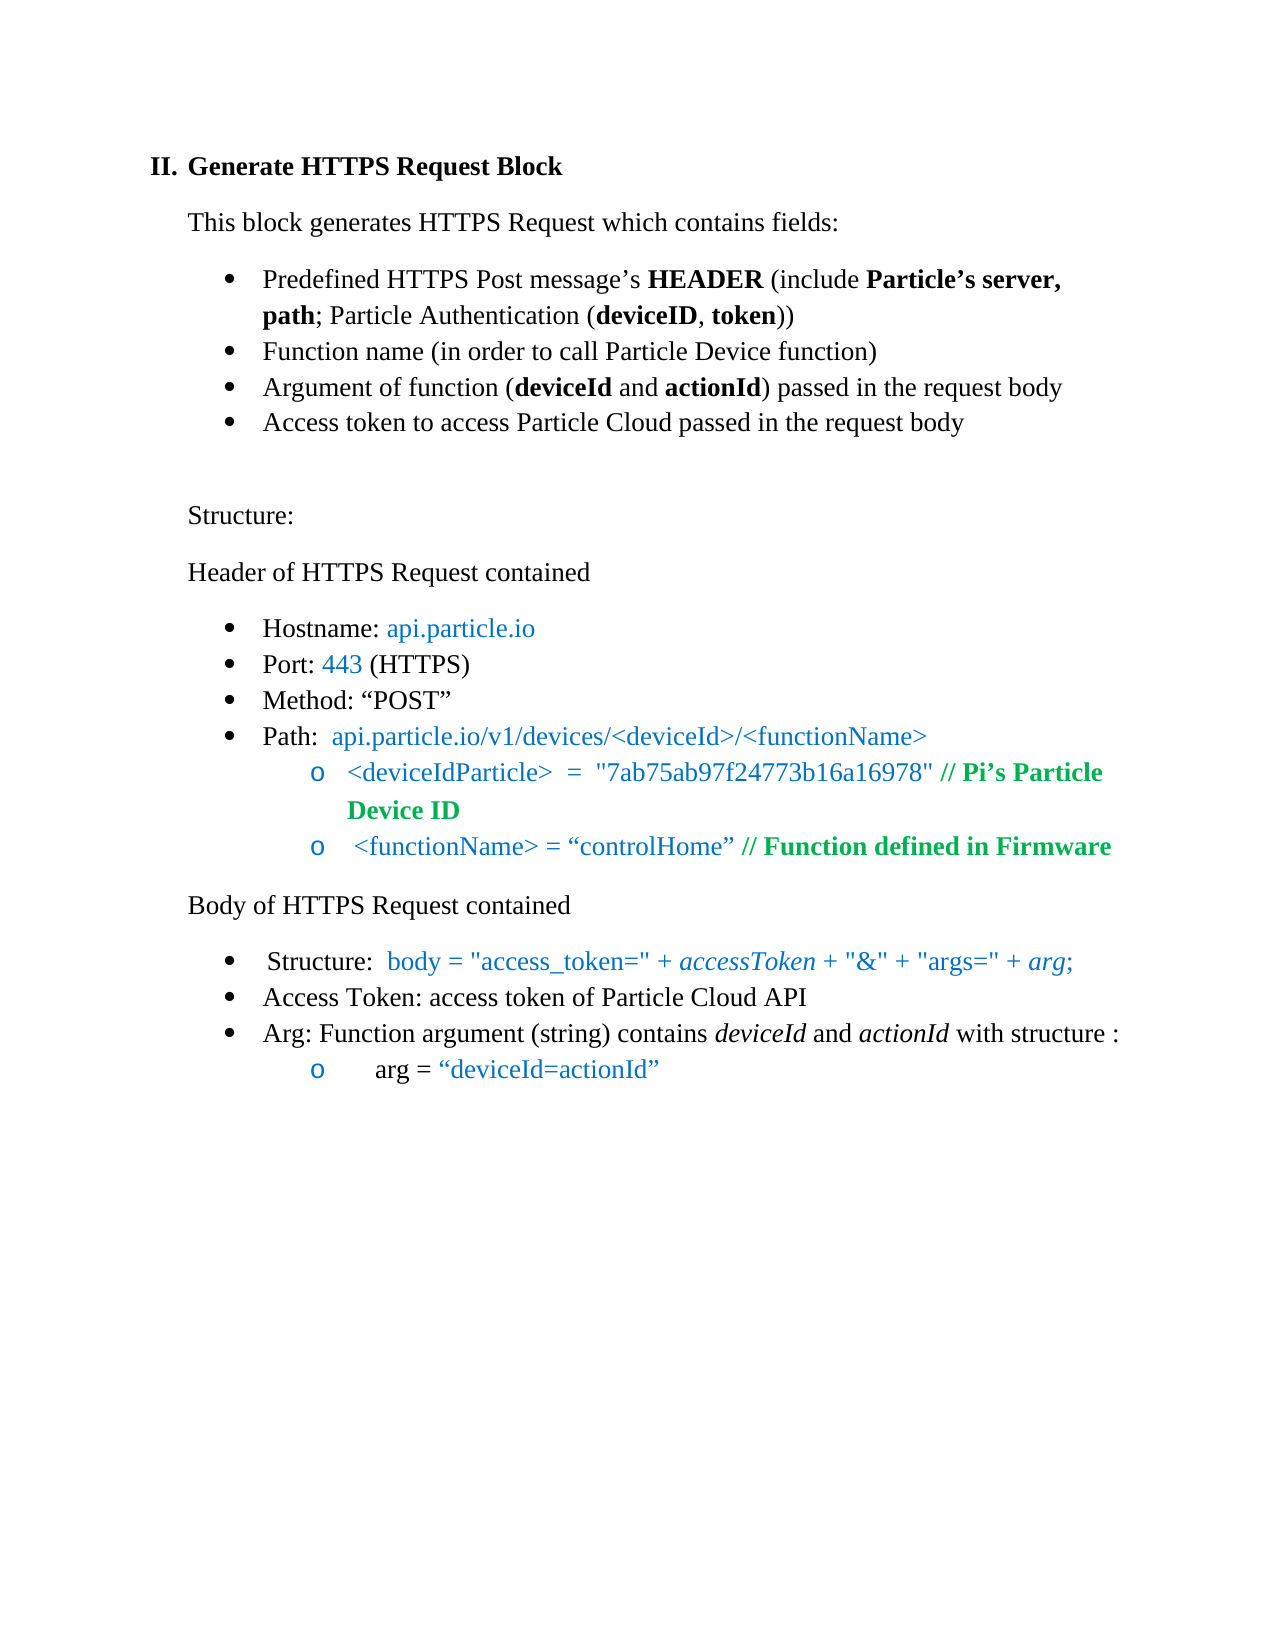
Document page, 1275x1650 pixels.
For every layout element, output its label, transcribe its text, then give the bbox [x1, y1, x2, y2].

list Method: “POST” [225, 684, 1125, 715]
text This block generates HTTPS Request which contains fields: [187, 207, 1125, 238]
list Port: 443 (HTTPS) [225, 648, 1125, 679]
list Structure: body = "access_token=" + accessToken + "&" + "args=" + arg; [225, 946, 1125, 977]
list Argument of function (deviceId and actionId) passed in the request body [225, 371, 1125, 402]
list arg = “deviceId=actionId” [309, 1053, 1125, 1087]
text Body of HTTPS Request contained [187, 889, 1125, 920]
text Structure: [187, 499, 1125, 530]
list Access Token: access token of Particle Cloud API [225, 981, 1125, 1013]
list Hostname: api.particle.io [225, 612, 1125, 643]
text Header of HTTPS Request contained [187, 556, 1125, 587]
list Function name (in order to call Particle Device function) [225, 335, 1125, 366]
list Generate HTTPS Request Block [150, 150, 1125, 181]
list Path: api.particle.io/v1/devices/<deviceId>/<functionName> [225, 720, 1125, 751]
list Predefined HTTPS Post message’s HEADER (include Particle’s server, path; Particle Authentication (deviceID, token)) [225, 263, 1125, 330]
list Arg: Function argument (string) contains deviceId and actionId with structure : [225, 1017, 1125, 1049]
list <deviceIdParticle> = "7ab75ab97f24773b16a16978" // Pi’s Particle Device ID [309, 756, 1125, 825]
list Access token to access Particle Cloud passed in the request body [225, 407, 1125, 438]
list <functionName> = “controlHome” // Function defined in Firmware [309, 830, 1125, 863]
